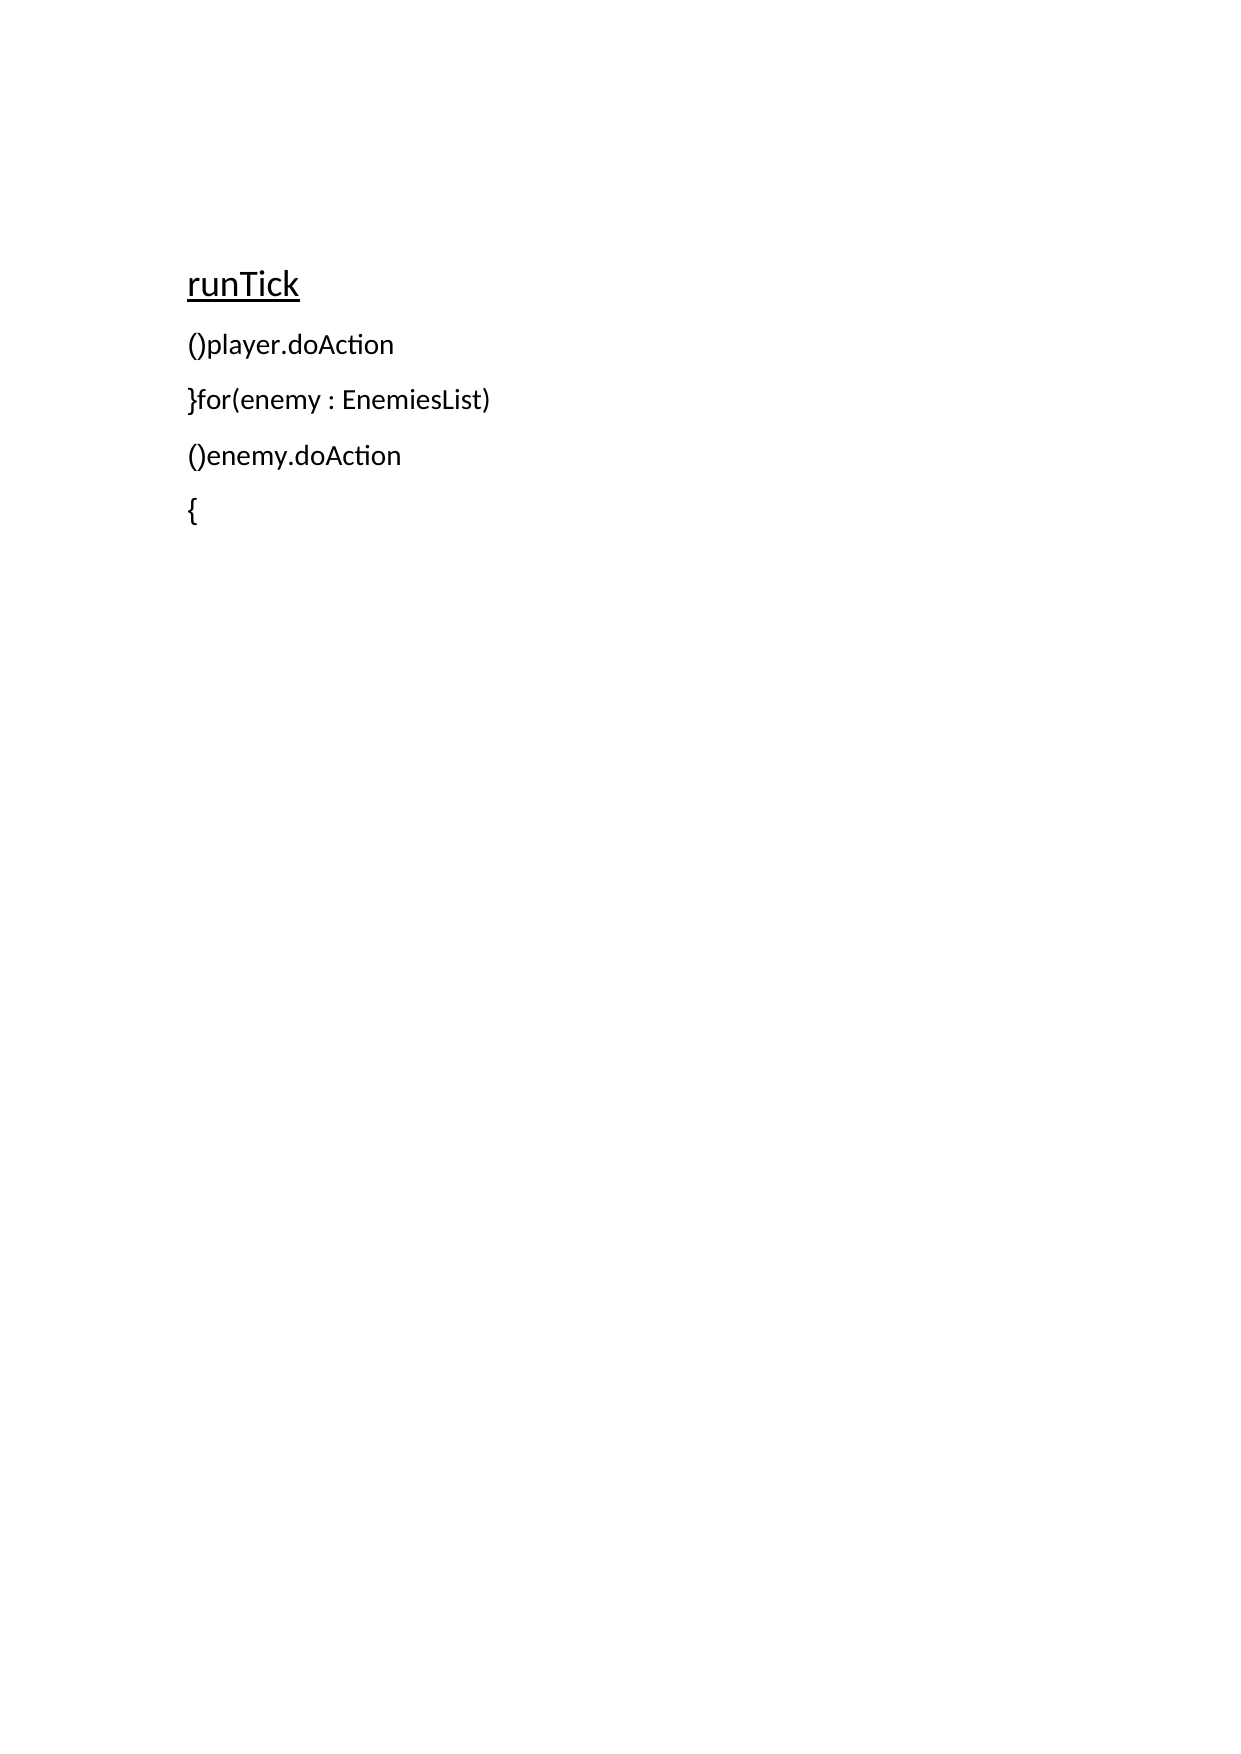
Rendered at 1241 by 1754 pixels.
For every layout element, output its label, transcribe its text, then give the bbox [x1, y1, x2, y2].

text } [187, 492, 1053, 525]
text player.doAction() [187, 326, 1053, 362]
text runTick [187, 260, 1053, 306]
text enemy.doAction() [187, 437, 1053, 472]
text for(enemy : EnemiesList){ [187, 381, 1053, 417]
